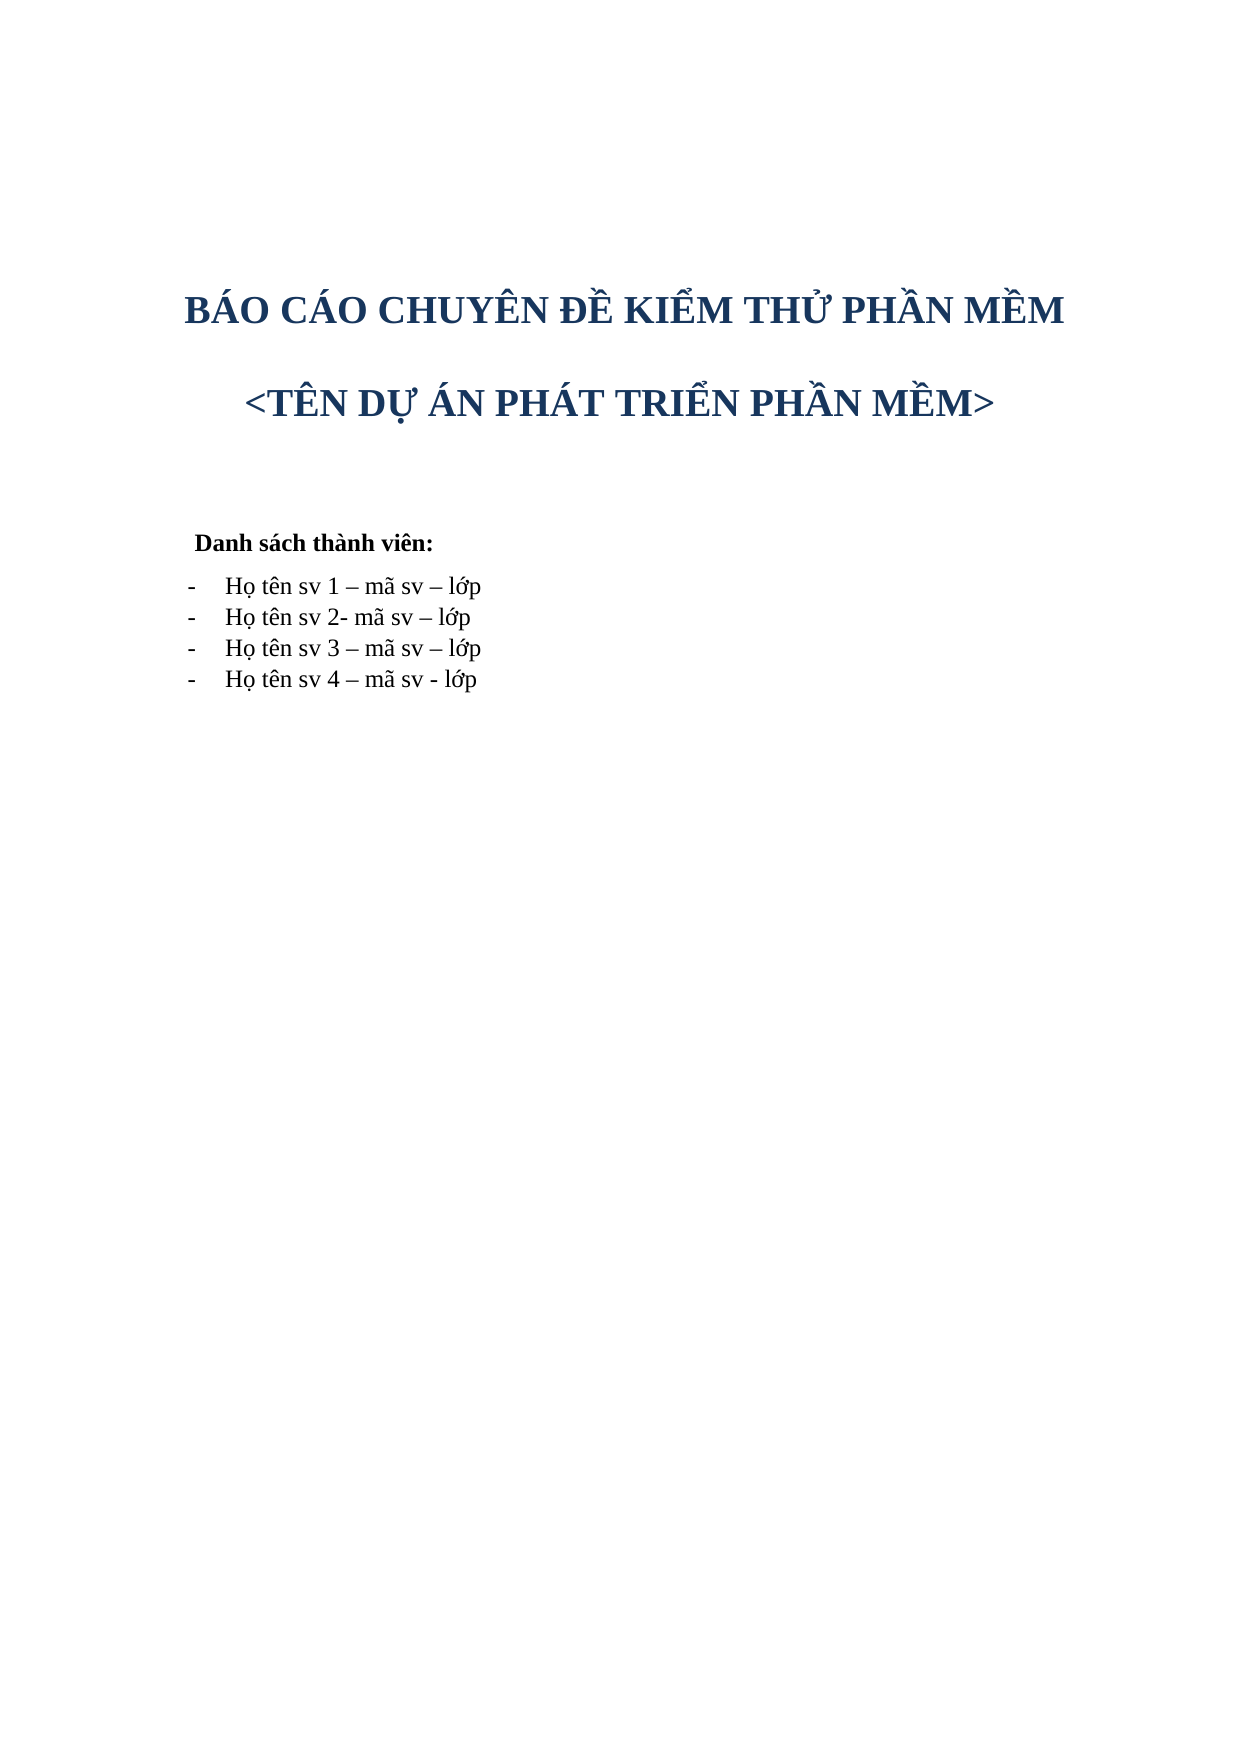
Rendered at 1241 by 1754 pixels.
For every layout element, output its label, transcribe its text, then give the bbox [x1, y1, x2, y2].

text <TÊN DỰ ÁN PHÁT TRIỂN PHẦN MỀM> [150, 379, 1090, 425]
list Họ tên sv 2- mã sv – lớp [187, 602, 1090, 631]
text BÁO CÁO CHUYÊN ĐỀ KIỂM THỬ PHẦN MỀM [150, 286, 1090, 332]
list Họ tên sv 3 – mã sv – lớp [187, 633, 1090, 662]
title Danh sách thành viên: [194, 528, 1090, 557]
list Họ tên sv 4 – mã sv - lớp [187, 664, 1090, 693]
list Họ tên sv 1 – mã sv – lớp [187, 571, 1090, 600]
